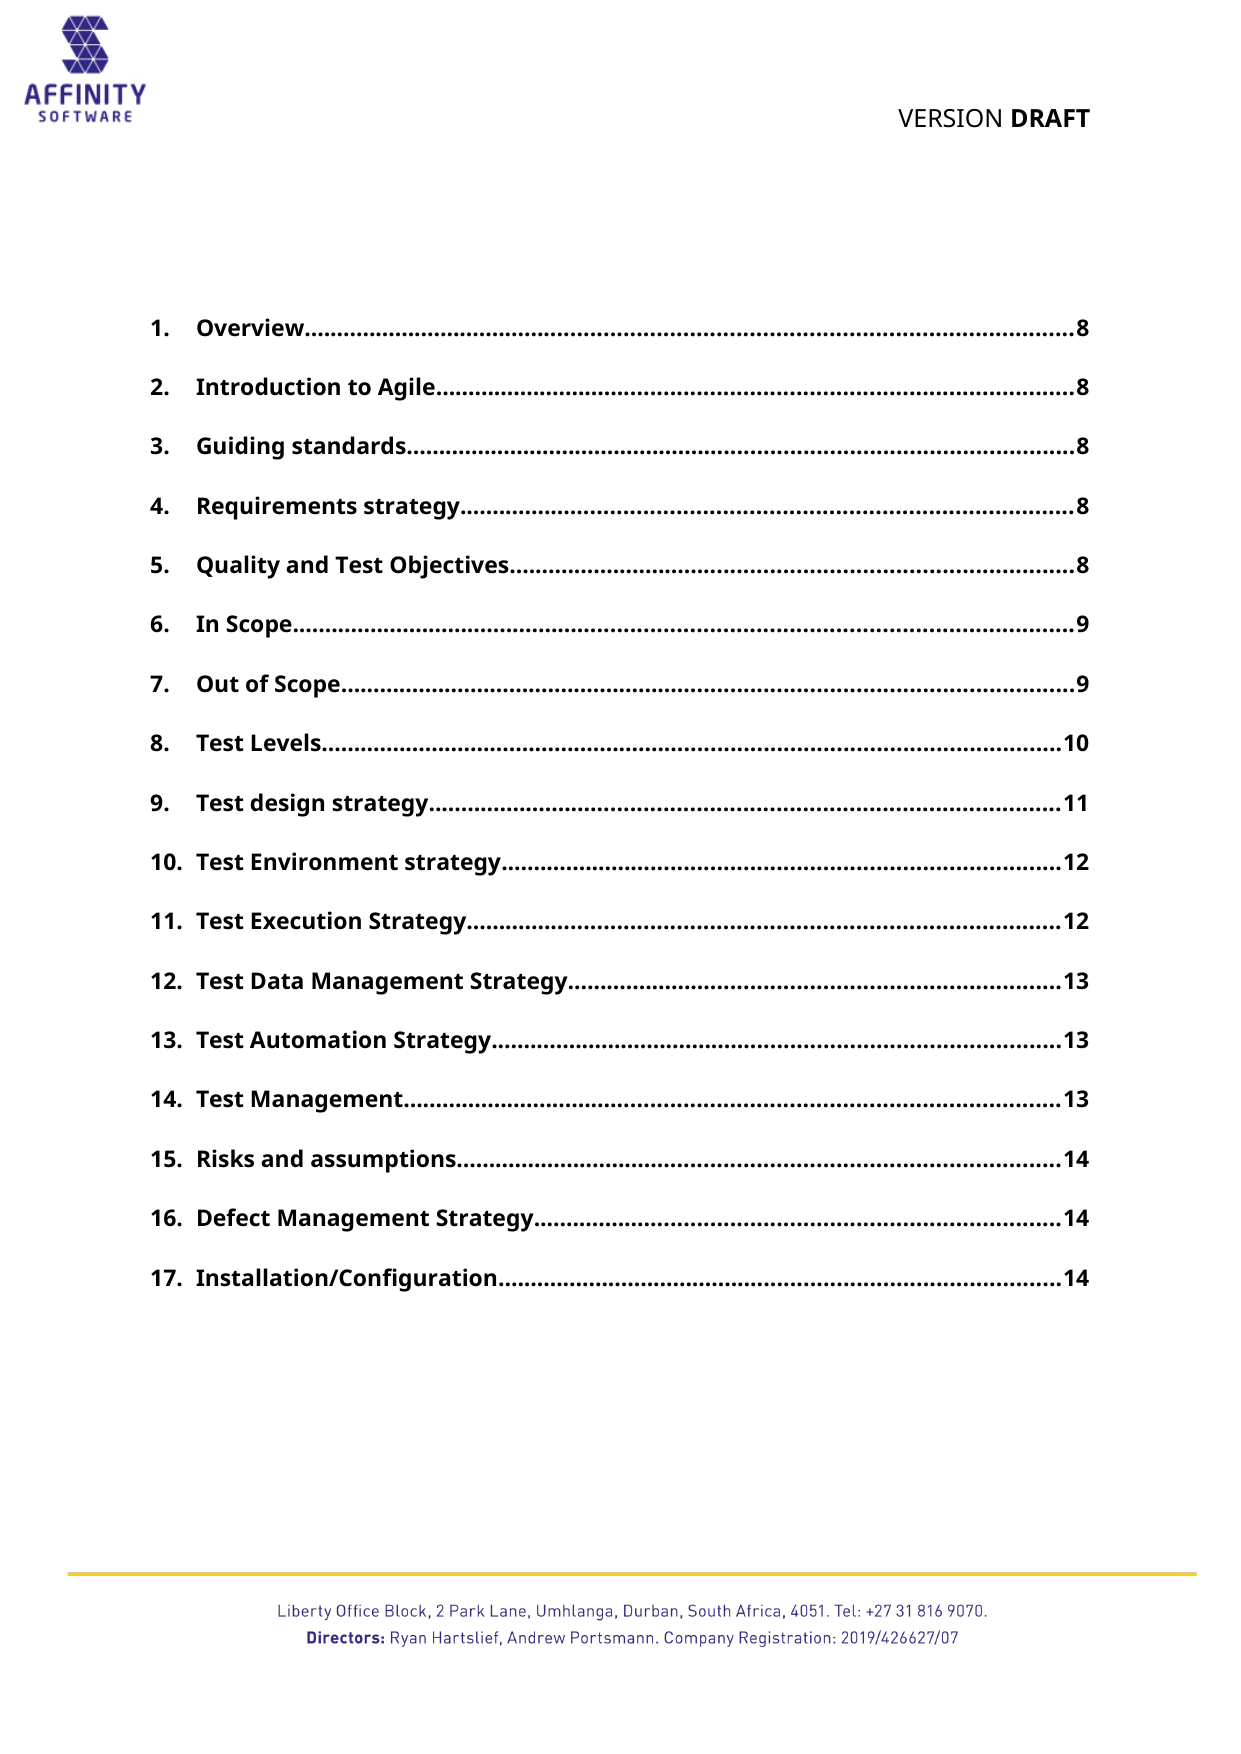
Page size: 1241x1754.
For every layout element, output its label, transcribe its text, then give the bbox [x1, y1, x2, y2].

text 6. In Scope 9 [150, 608, 1090, 639]
text 1. Overview 8 [150, 311, 1090, 343]
text 5. Quality and Test Objectives 8 [150, 549, 1090, 580]
text 13. Test Automation Strategy 13 [150, 1024, 1090, 1055]
picture [11, 0, 157, 131]
text 17. Installation/Configuration 14 [150, 1261, 1090, 1293]
text 9. Test design strategy 11 [150, 786, 1090, 818]
text 2. Introduction to Agile 8 [150, 371, 1090, 402]
text 12. Test Data Management Strategy 13 [150, 964, 1090, 996]
text 10. Test Environment strategy 12 [150, 846, 1090, 877]
text 14. Test Management 13 [150, 1083, 1090, 1114]
text 4. Requirements strategy 8 [150, 489, 1090, 521]
picture [67, 1558, 1197, 1666]
text 3. Guiding standards 8 [150, 430, 1090, 461]
text 15. Risks and assumptions 14 [150, 1143, 1090, 1174]
text 16. Defect Management Strategy 14 [150, 1202, 1090, 1233]
text 8. Test Levels 10 [150, 727, 1090, 758]
text 11. Test Execution Strategy 12 [150, 905, 1090, 936]
text 7. Out of Scope 9 [150, 668, 1090, 699]
